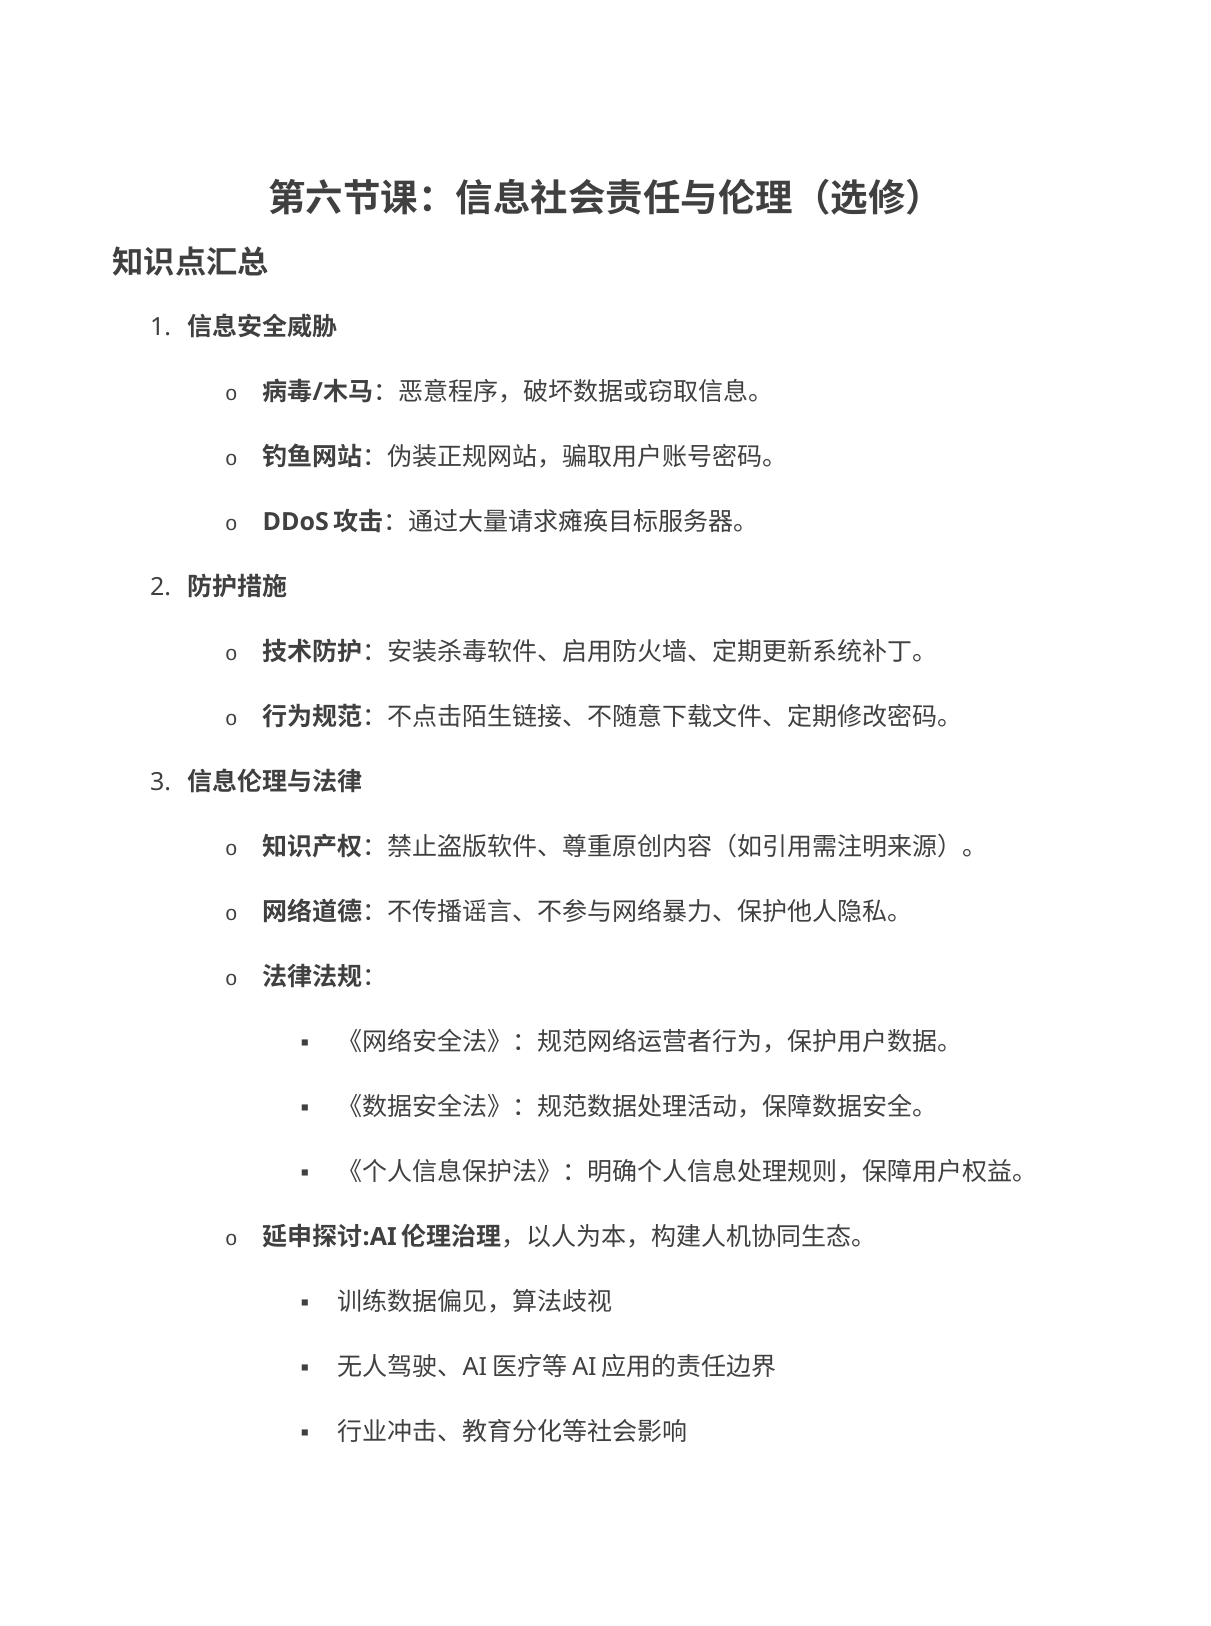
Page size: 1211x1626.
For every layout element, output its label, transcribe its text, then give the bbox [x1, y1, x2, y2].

list 病毒/木马：恶意程序，破坏数据或窃取信息。 [225, 357, 1098, 422]
list 行为规范：不点击陌生链接、不随意下载文件、定期修改密码。 [225, 682, 1098, 747]
list 《个人信息保护法》：明确个人信息处理规则，保障用户权益。 [300, 1137, 1098, 1202]
list 知识产权：禁止盗版软件、尊重原创内容（如引用需注明来源）。 [225, 812, 1098, 877]
list 法律法规： [225, 942, 1098, 1007]
list 延申探讨:AI伦理治理，以人为本，构建人机协同生态。 [225, 1202, 1098, 1267]
list 技术防护：安装杀毒软件、启用防火墙、定期更新系统补丁。 [225, 617, 1098, 682]
list 钓鱼网站：伪装正规网站，骗取用户账号密码。 [225, 422, 1098, 487]
list 《数据安全法》：规范数据处理活动，保障数据安全。 [300, 1072, 1098, 1137]
text 第六节课：信息社会责任与伦理（选修） [112, 162, 1098, 227]
text 知识点汇总 [112, 227, 1098, 292]
list 《网络安全法》：规范网络运营者行为，保护用户数据。 [300, 1007, 1098, 1072]
list 无人驾驶、AI医疗等AI应用的责任边界 [300, 1332, 1098, 1397]
list 网络道德：不传播谣言、不参与网络暴力、保护他人隐私。 [225, 877, 1098, 942]
list 训练数据偏见，算法歧视 [300, 1267, 1098, 1332]
list DDoS攻击：通过大量请求瘫痪目标服务器。 [225, 487, 1098, 552]
list 防护措施 [150, 552, 1098, 617]
list 信息伦理与法律 [150, 747, 1098, 812]
list 行业冲击、教育分化等社会影响 [300, 1397, 1098, 1462]
list 信息安全威胁 [150, 292, 1098, 357]
